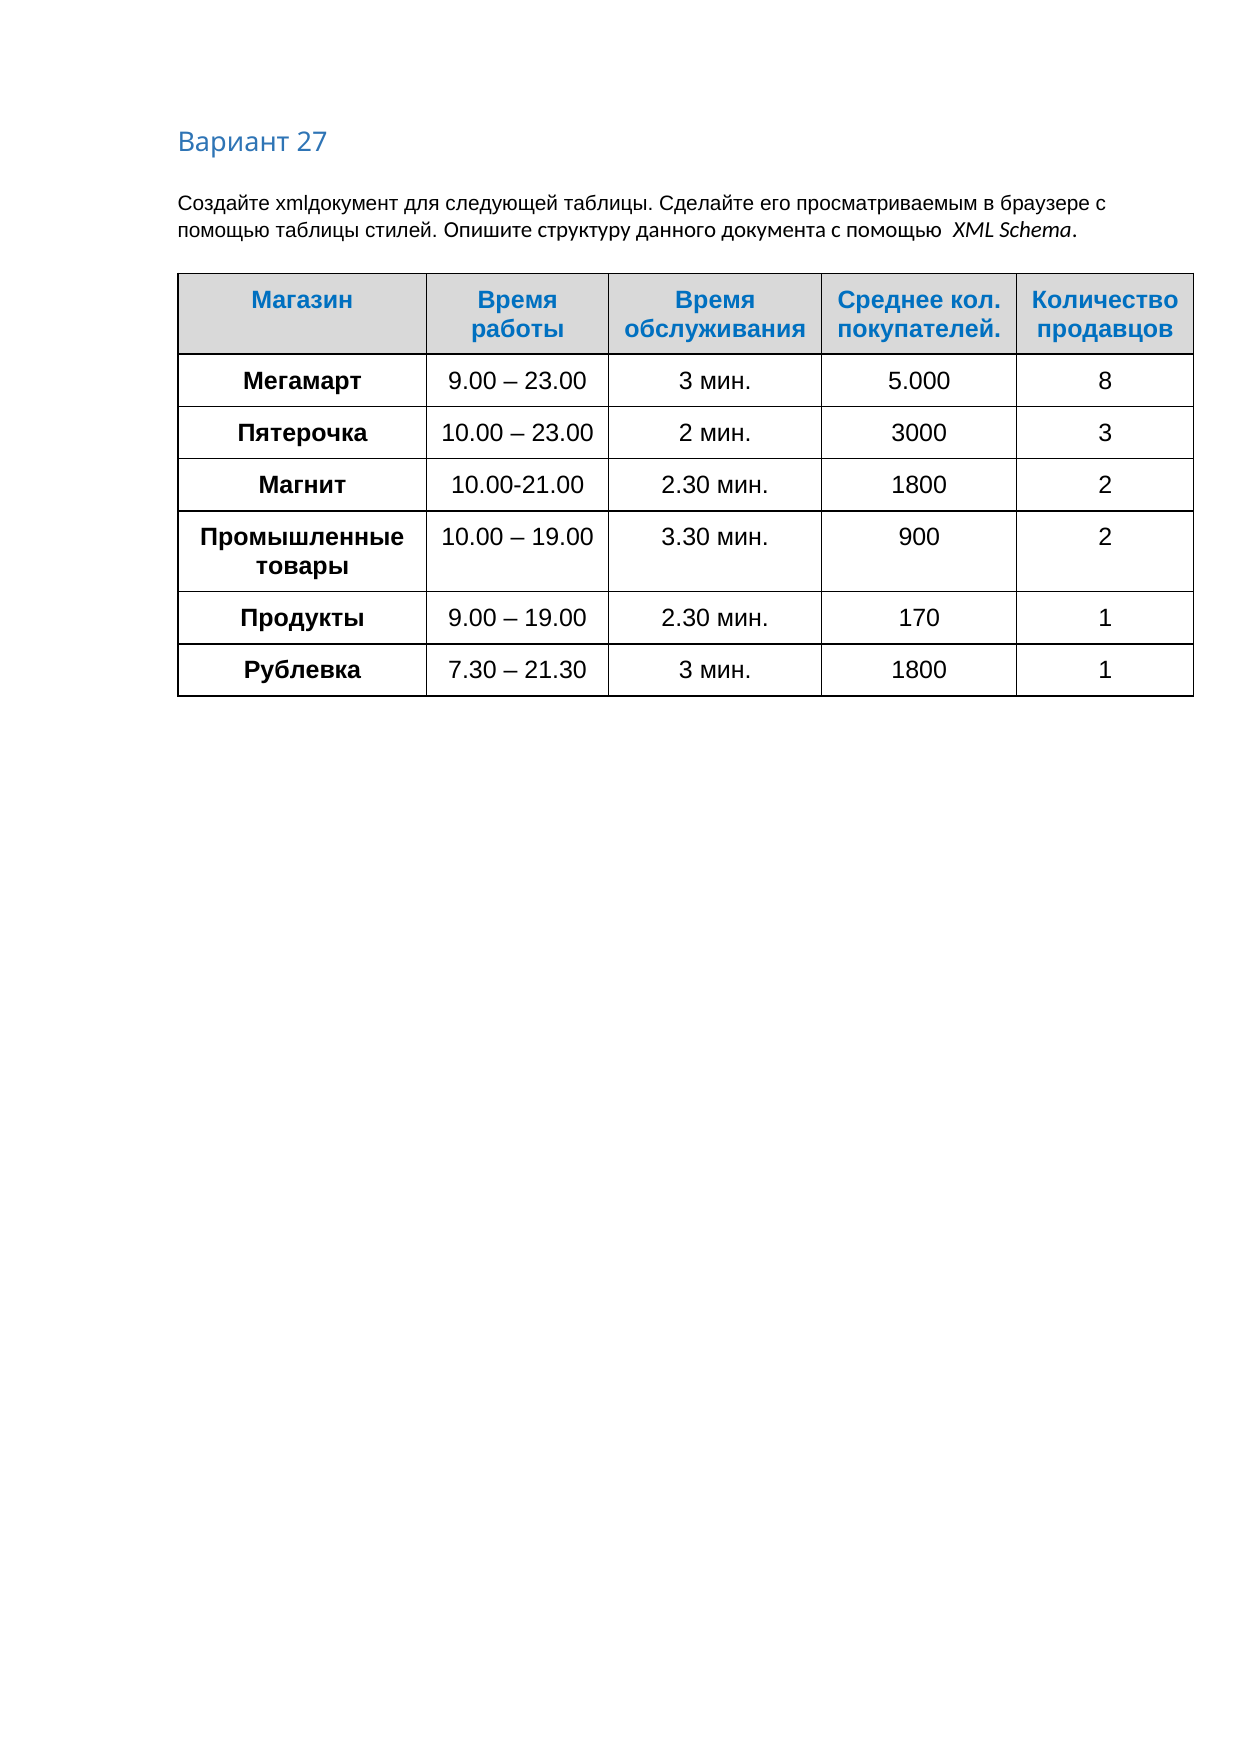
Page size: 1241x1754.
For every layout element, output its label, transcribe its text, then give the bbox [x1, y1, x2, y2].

table_cell 1800 [822, 459, 1016, 510]
table_cell 3 [1017, 407, 1193, 458]
table_cell 9.00 – 23.00 [427, 355, 608, 406]
table_header Магазин [179, 274, 426, 353]
table_cell Продукты [179, 592, 426, 643]
table_header Время обслуживания [609, 274, 821, 353]
table_cell 1 [1017, 645, 1193, 695]
table_cell 8 [1017, 355, 1193, 406]
table_cell 3 мин. [609, 645, 821, 695]
table_cell 5.000 [822, 355, 1016, 406]
table_cell 2 [1017, 512, 1193, 591]
table_cell 10.00 – 23.00 [427, 407, 608, 458]
subtitle Вариант 27 [177, 122, 1152, 159]
table_cell 3000 [822, 407, 1016, 458]
table_cell Рублевка [179, 645, 426, 695]
table_cell 10.00 – 19.00 [427, 512, 608, 591]
table_header Время работы [427, 274, 608, 353]
table_cell Промышленные товары [179, 512, 426, 591]
table_cell Пятерочка [179, 407, 426, 458]
table_cell 170 [822, 592, 1016, 643]
table_cell Магнит [179, 459, 426, 510]
table_cell Мегамарт [179, 355, 426, 406]
table_cell 1800 [822, 645, 1016, 695]
table_cell 2.30 мин. [609, 459, 821, 510]
table_header Среднее кол. покупателей. [822, 274, 1016, 353]
table_cell 900 [822, 512, 1016, 591]
text Создайте xmlдокумент для следующей таблицы. Сделайте его просматриваемым в браузере с помощью таблицы стилей. Опишите структуру данного документа с помощью XML Schema. [177, 191, 1152, 243]
table_cell 10.00-21.00 [427, 459, 608, 510]
table_cell 3 мин. [609, 355, 821, 406]
table_header Количество продавцов [1017, 274, 1193, 353]
table_cell 2.30 мин. [609, 592, 821, 643]
table_cell 1 [1017, 592, 1193, 643]
table_cell 9.00 – 19.00 [427, 592, 608, 643]
table_cell 2 [1017, 459, 1193, 510]
table_cell 3.30 мин. [609, 512, 821, 591]
table_cell 7.30 – 21.30 [427, 645, 608, 695]
table_cell 2 мин. [609, 407, 821, 458]
